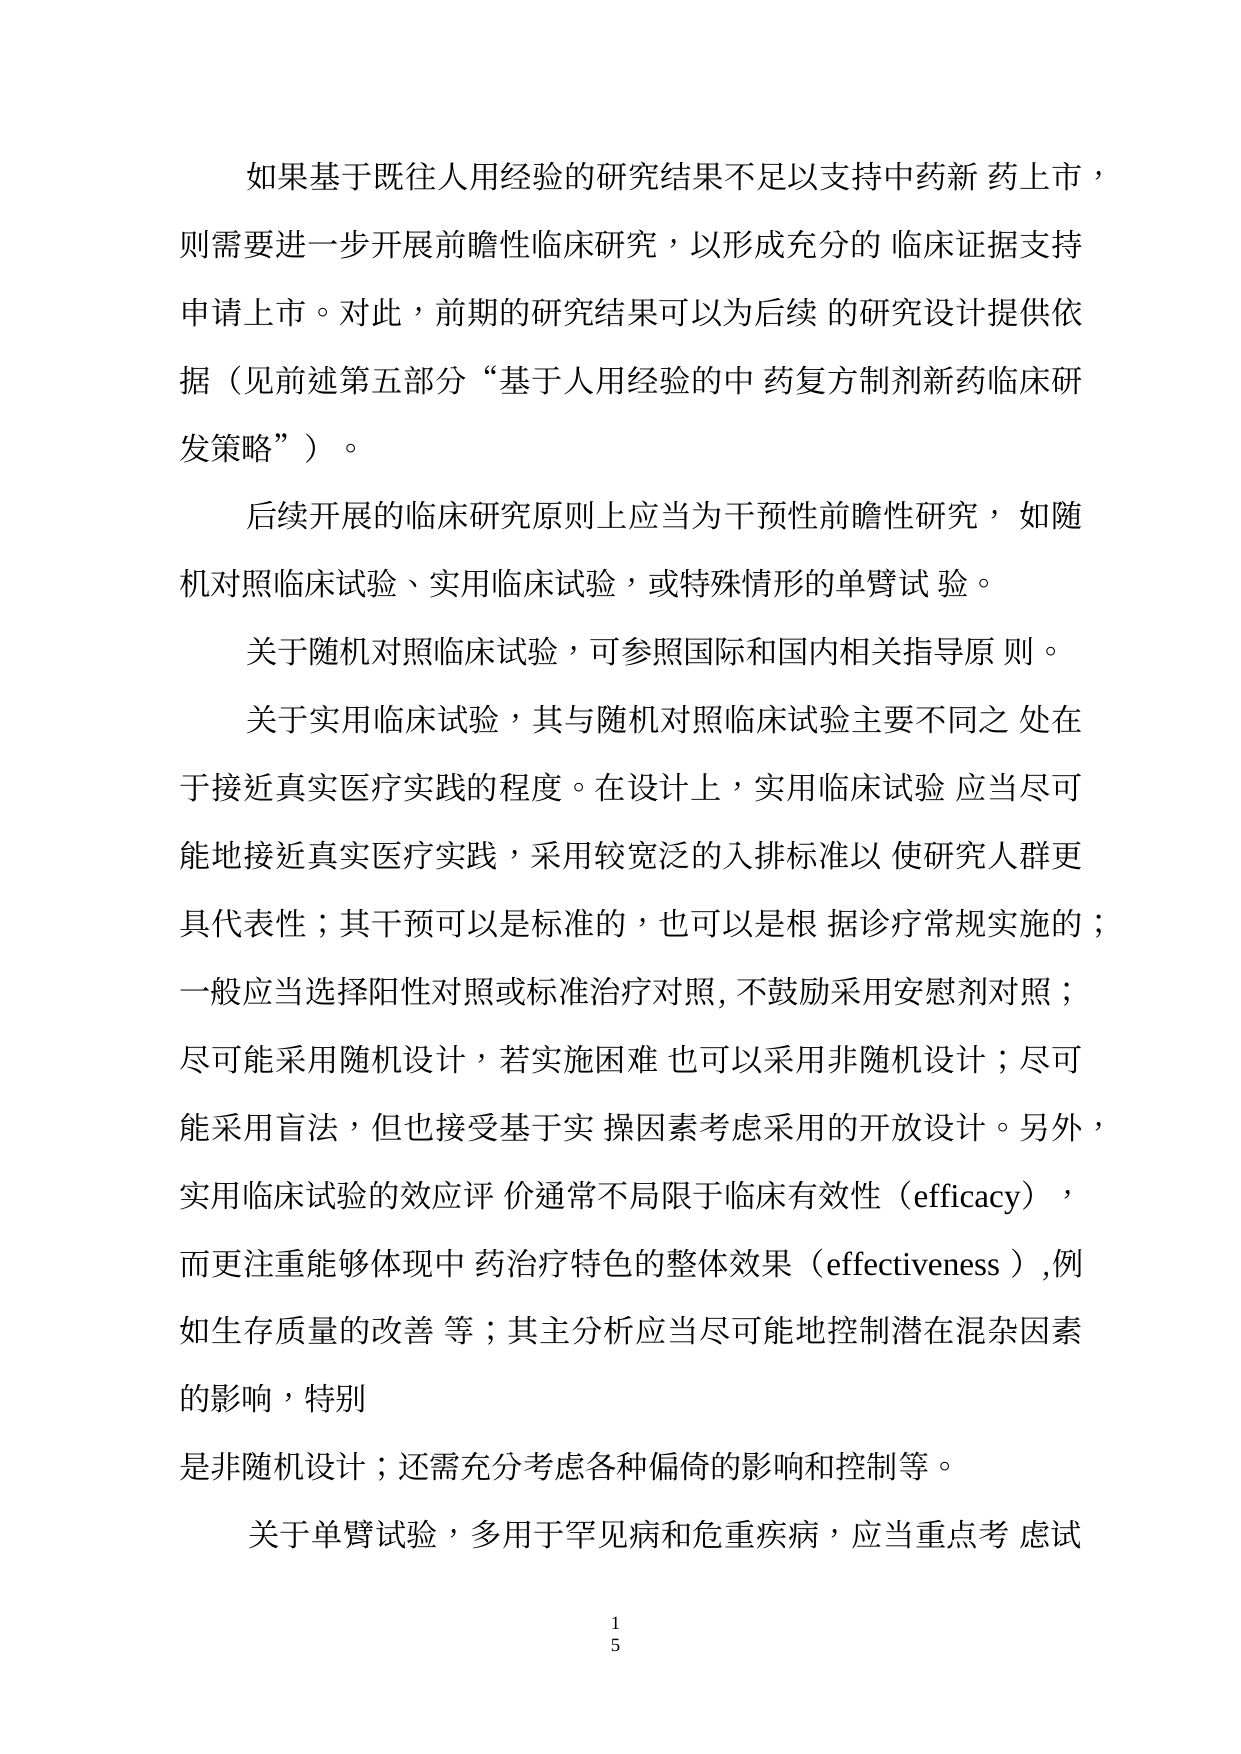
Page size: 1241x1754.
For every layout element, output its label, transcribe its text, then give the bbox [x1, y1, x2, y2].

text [179, 1492, 1084, 1560]
text 关于随机对照临床试验，可参照国际和国内相关指导原 则。 [179, 609, 1084, 677]
text 是非随机设计；还需充分考虑各种偏倚的影响和控制等。 [179, 1424, 1084, 1492]
text 后续开展的临床研究原则上应当为干预性前瞻性研究， 如随机对照临床试验、实用临床试验，或特殊情形的单臂试 验。 [179, 474, 1084, 609]
text 如果基于既往人用经验的研究结果不足以支持中药新 药上市，则需要进一步开展前瞻性临床研究，以形成充分的 临床证据支持申请上市。对此，前期的研究结果可以为后续 的研究设计提供依据（见前述第五部分“基于人用经验的中 药复方制剂新药临床研发策略”）。 [179, 134, 1084, 474]
text 关于实用临床试验，其与随机对照临床试验主要不同之 处在于接近真实医疗实践的程度。在设计上，实用临床试验 应当尽可能地接近真实医疗实践，采用较宽泛的入排标准以 使研究人群更具代表性；其干预可以是标准的，也可以是根 据诊疗常规实施的；一般应当选择阳性对照或标准治疗对照, 不鼓励采用安慰剂对照；尽可能采用随机设计，若实施困难 也可以采用非随机设计；尽可能采用盲法，但也接受基于实 操因素考虑采用的开放设计。另外，实用临床试验的效应评 价通常不局限于临床有效性（efficacy），而更注重能够体现中 药治疗特色的整体效果（effectiveness ）,例如生存质量的改善 等；其主分析应当尽可能地控制潜在混杂因素的影响，特别 [179, 677, 1084, 1424]
